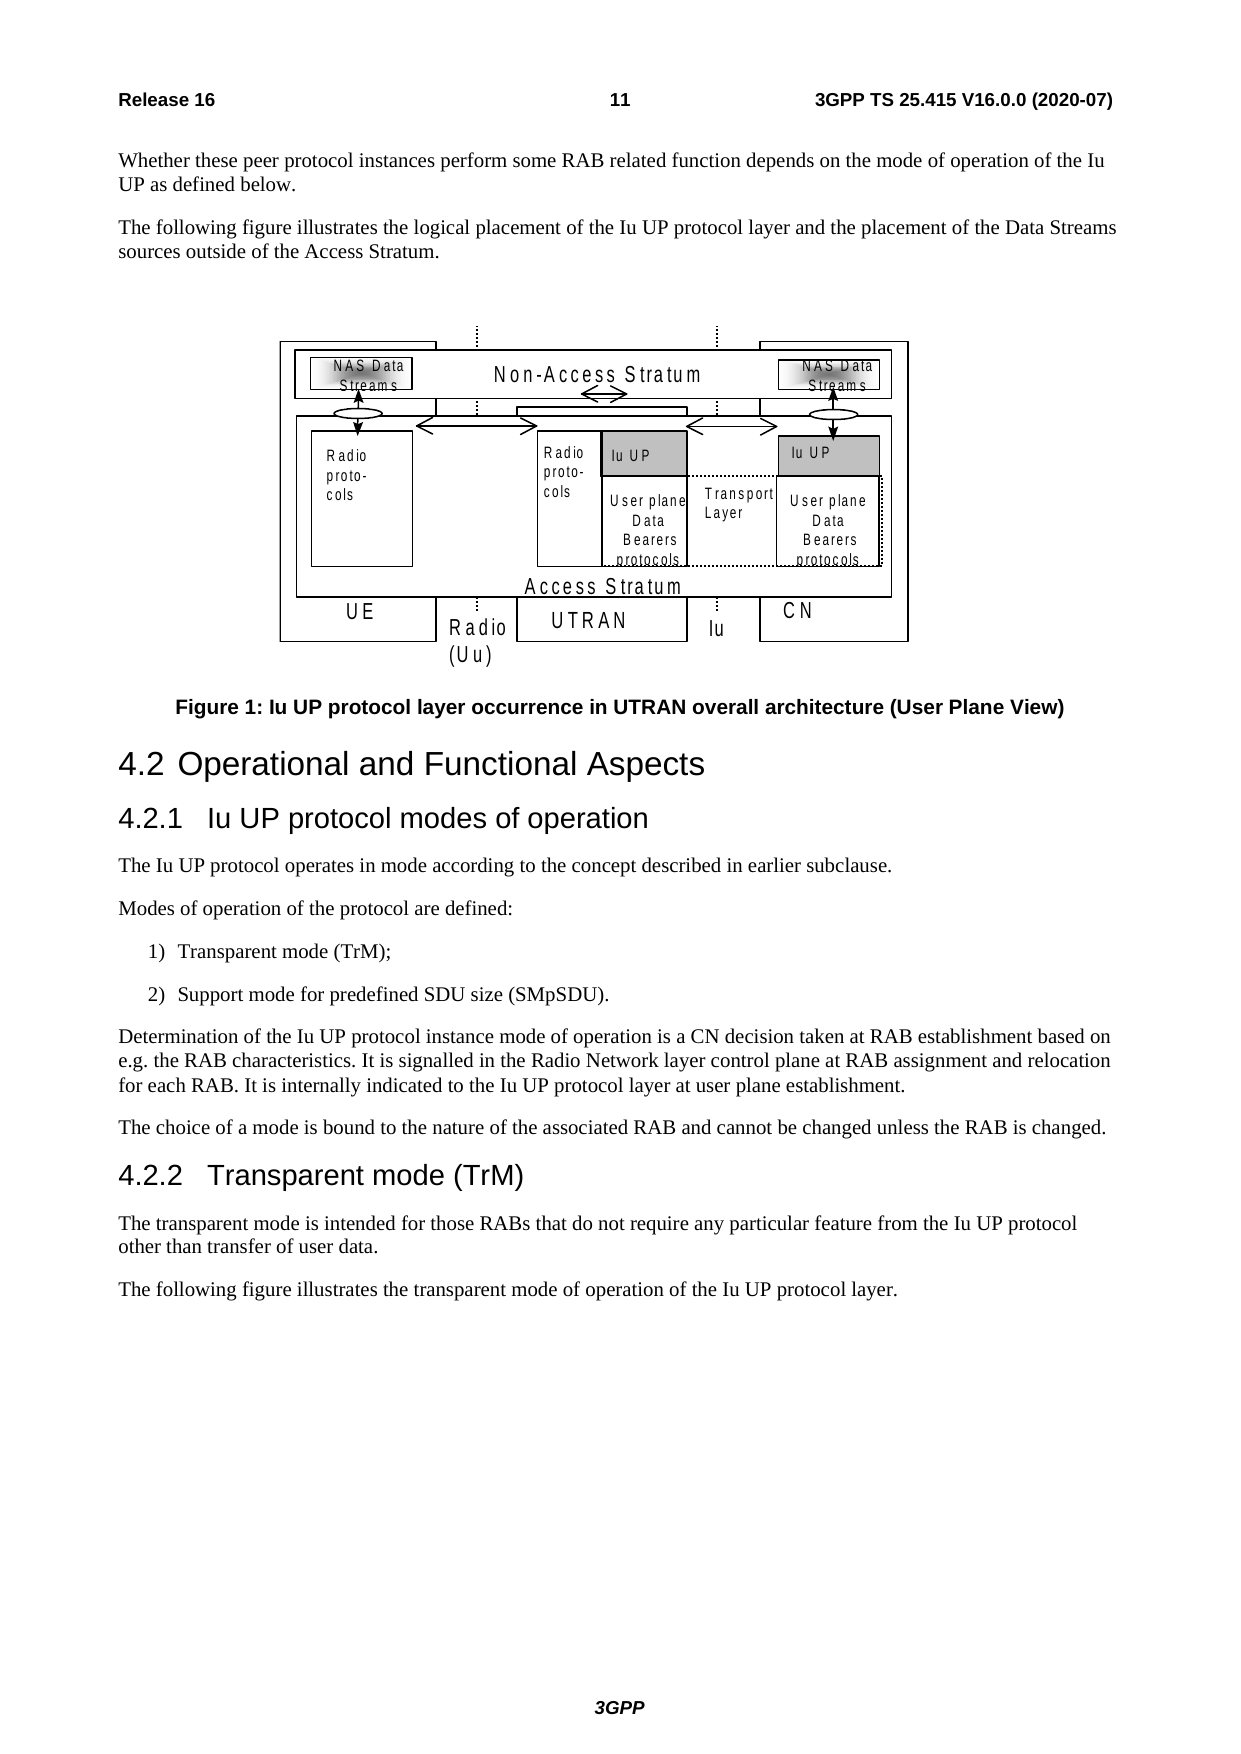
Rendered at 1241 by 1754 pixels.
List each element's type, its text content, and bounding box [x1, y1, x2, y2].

text The Iu UP protocol operates in mode according to the concept described in earlier subclause. [118, 853, 1122, 877]
subtitle 4.2 Operational and Functional Aspects [118, 744, 1122, 782]
text The following figure illustrates the logical placement of the Iu UP protocol layer and the placement of the Data Streams sources outside of the Access Stratum. [118, 214, 1122, 263]
text The following figure illustrates the transparent mode of operation of the Iu UP protocol layer. [118, 1277, 1122, 1301]
text 1) Transparent mode (TrM); [148, 939, 1122, 963]
text Figure 1: Iu UP protocol layer occurrence in UTRAN overall architecture (User Plane View) [118, 695, 1122, 719]
text Whether these peer protocol instances perform some RAB related function depends on the mode of operation of the Iu UP as defined below. [118, 148, 1122, 196]
text The choice of a mode is bound to the nature of the associated RAB and cannot be changed unless the RAB is changed. [118, 1115, 1122, 1139]
text 2) Support mode for predefined SDU size (SMpSDU). [148, 982, 1122, 1006]
subtitle 4.2.2 Transparent mode (TrM) [118, 1158, 1122, 1192]
text The transparent mode is intended for those RABs that do not require any particular feature from the Iu UP protocol other than transfer of user data. [118, 1210, 1122, 1258]
subtitle 4.2.1 Iu UP protocol modes of operation [118, 801, 1122, 834]
text Determination of the Iu UP protocol instance mode of operation is a CN decision taken at RAB establishment based on e.g. the RAB characteristics. It is signalled in the Radio Network layer control plane at RAB assignment and relocation for each RAB. It is internally indicated to the Iu UP protocol layer at user plane establishment. [118, 1024, 1122, 1097]
text Modes of operation of the protocol are defined: [118, 896, 1122, 920]
